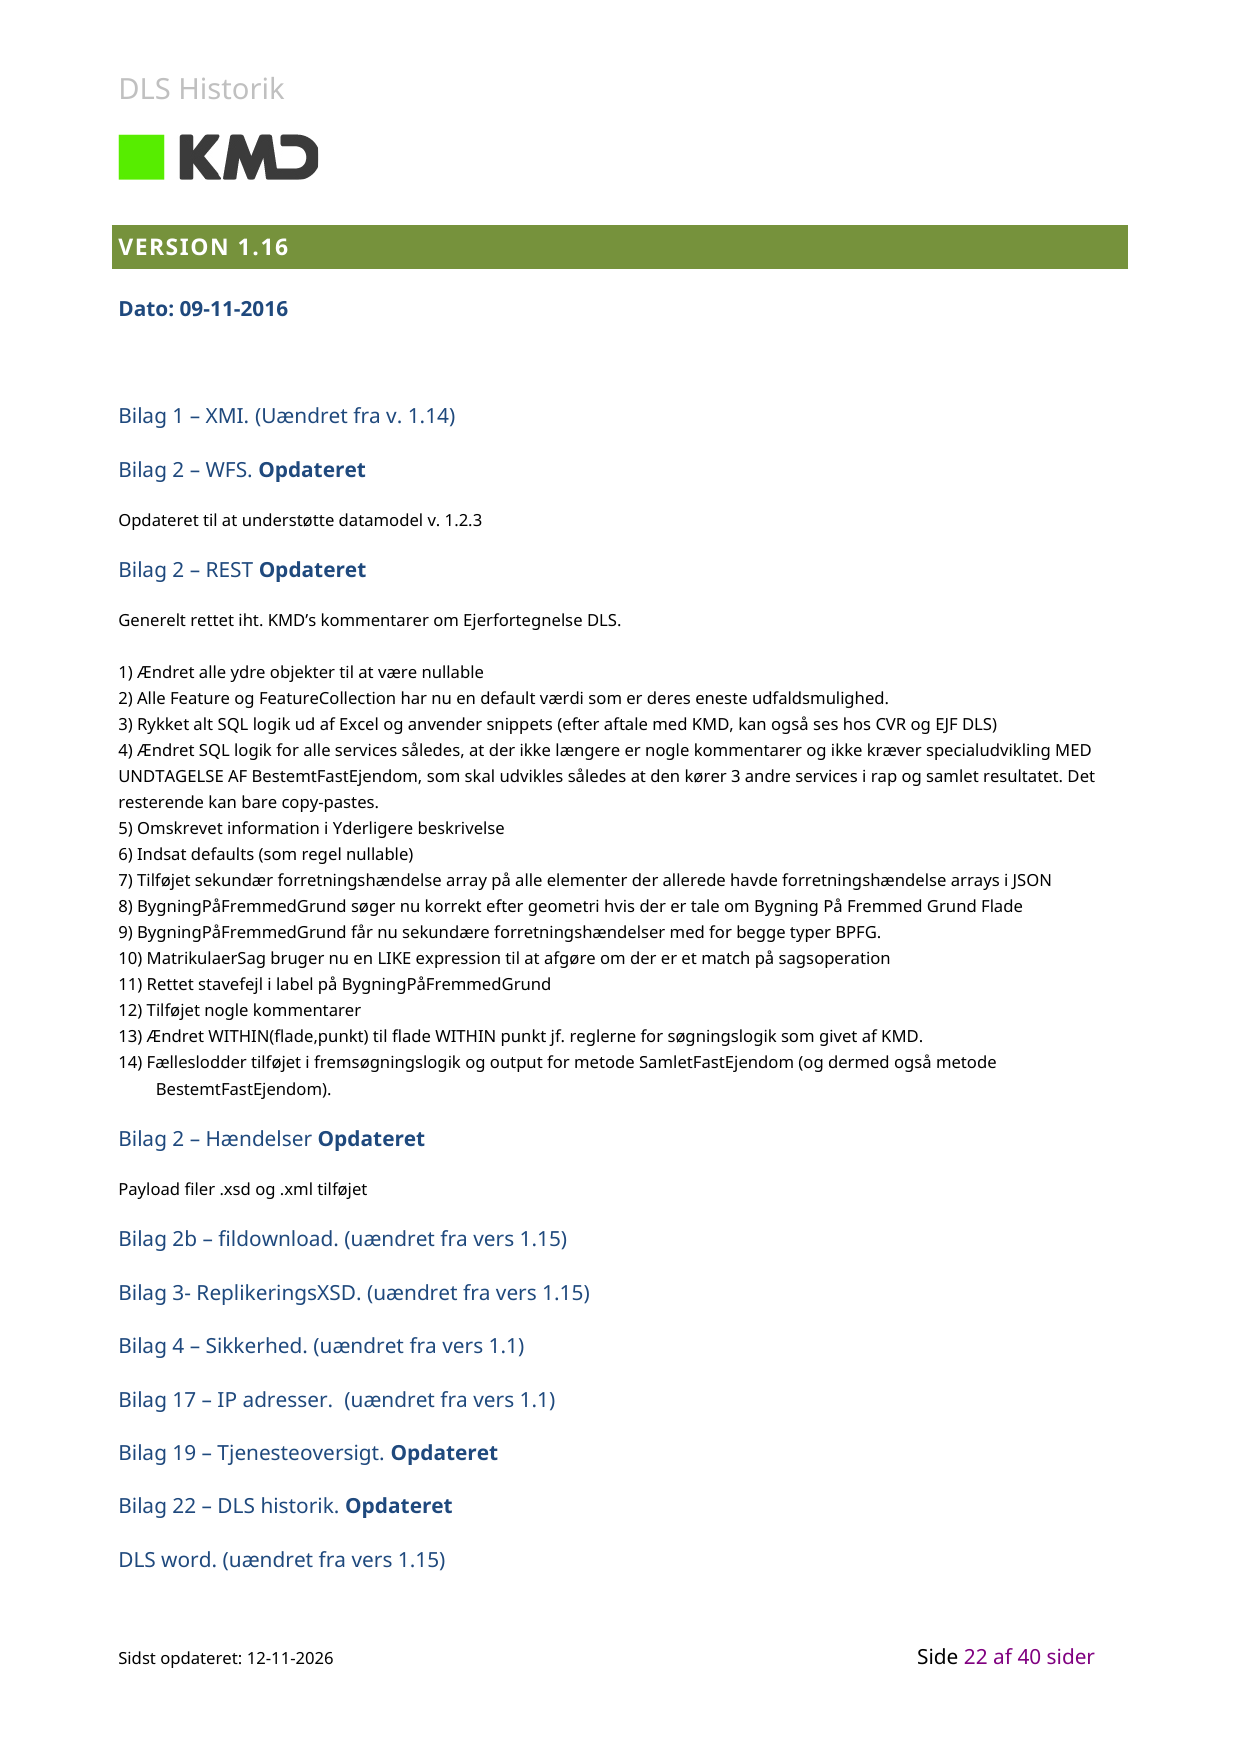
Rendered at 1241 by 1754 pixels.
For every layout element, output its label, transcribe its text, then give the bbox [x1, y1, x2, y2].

text Bilag 2 – Hændelser Opdateret [118, 1124, 1122, 1152]
text Bilag 2 – REST Opdateret [118, 555, 1122, 583]
text Dato: 09-11-2016 [118, 294, 1122, 323]
list 13) Ændret WITHIN(flade,punkt) til flade WITHIN punkt jf. reglerne for søgningslogik som givet af KMD. [118, 1025, 1122, 1048]
list 14) Fælleslodder tilføjet i fremsøgningslogik og output for metode SamletFastEjendom (og dermed også metode BestemtFastEjendom). [118, 1051, 1122, 1100]
list 3) Rykket alt SQL logik ud af Excel og anvender snippets (efter aftale med KMD, kan også ses hos CVR og EJF DLS) [118, 713, 1122, 735]
subtitle Version 1.16 [118, 231, 1122, 263]
text Bilag 2 – WFS. Opdateret [118, 455, 1122, 483]
list Payload filer .xsd og .xml tilføjet [118, 1177, 1122, 1200]
text Bilag 17 – IP adresser. (uændret fra vers 1.1) [118, 1385, 1122, 1413]
list Generelt rettet iht. KMD’s kommentarer om Ejerfortegnelse DLS. [118, 608, 1122, 631]
list 12) Tilføjet nogle kommentarer [118, 999, 1122, 1022]
list 10) MatrikulaerSag bruger nu en LIKE expression til at afgøre om der er et match på sagsoperation [118, 947, 1122, 970]
picture [118, 134, 319, 180]
list 2) Alle Feature og FeatureCollection har nu en default værdi som er deres eneste udfaldsmulighed. [118, 687, 1122, 709]
text Bilag 2b – fildownload. (uændret fra vers 1.15) [118, 1224, 1122, 1253]
text Bilag 22 – DLS historik. Opdateret [118, 1492, 1122, 1520]
list 5) Omskrevet information i Yderligere beskrivelse [118, 817, 1122, 839]
list 11) Rettet stavefejl i label på BygningPåFremmedGrund [118, 973, 1122, 996]
list 7) Tilføjet sekundær forretningshændelse array på alle elementer der allerede havde forretningshændelse arrays i JSON [118, 869, 1122, 892]
text Bilag 1 – XMI. (Uændret fra v. 1.14) [118, 401, 1122, 430]
text DLS word. (uændret fra vers 1.15) [118, 1545, 1122, 1573]
list 8) BygningPåFremmedGrund søger nu korrekt efter geometri hvis der er tale om Bygning På Fremmed Grund Flade [118, 895, 1122, 918]
text Bilag 3- ReplikeringsXSD. (uændret fra vers 1.15) [118, 1278, 1122, 1306]
text Bilag 4 – Sikkerhed. (uændret fra vers 1.1) [118, 1331, 1122, 1360]
list 9) BygningPåFremmedGrund får nu sekundære forretningshændelser med for begge typer BPFG. [118, 921, 1122, 944]
list 1) Ændret alle ydre objekter til at være nullable [118, 661, 1122, 683]
list 6) Indsat defaults (som regel nullable) [118, 843, 1122, 866]
list 4) Ændret SQL logik for alle services således, at der ikke længere er nogle kommentarer og ikke kræver specialudvikling MED UNDTAGELSE AF BestemtFastEjendom, som skal udvikles således at den kører 3 andre services i rap og samlet resultatet. Det resterende kan bare copy-pastes. [118, 739, 1122, 813]
text Bilag 19 – Tjenesteoversigt. Opdateret [118, 1438, 1122, 1467]
text Opdateret til at understøtte datamodel v. 1.2.3 [118, 508, 1122, 531]
